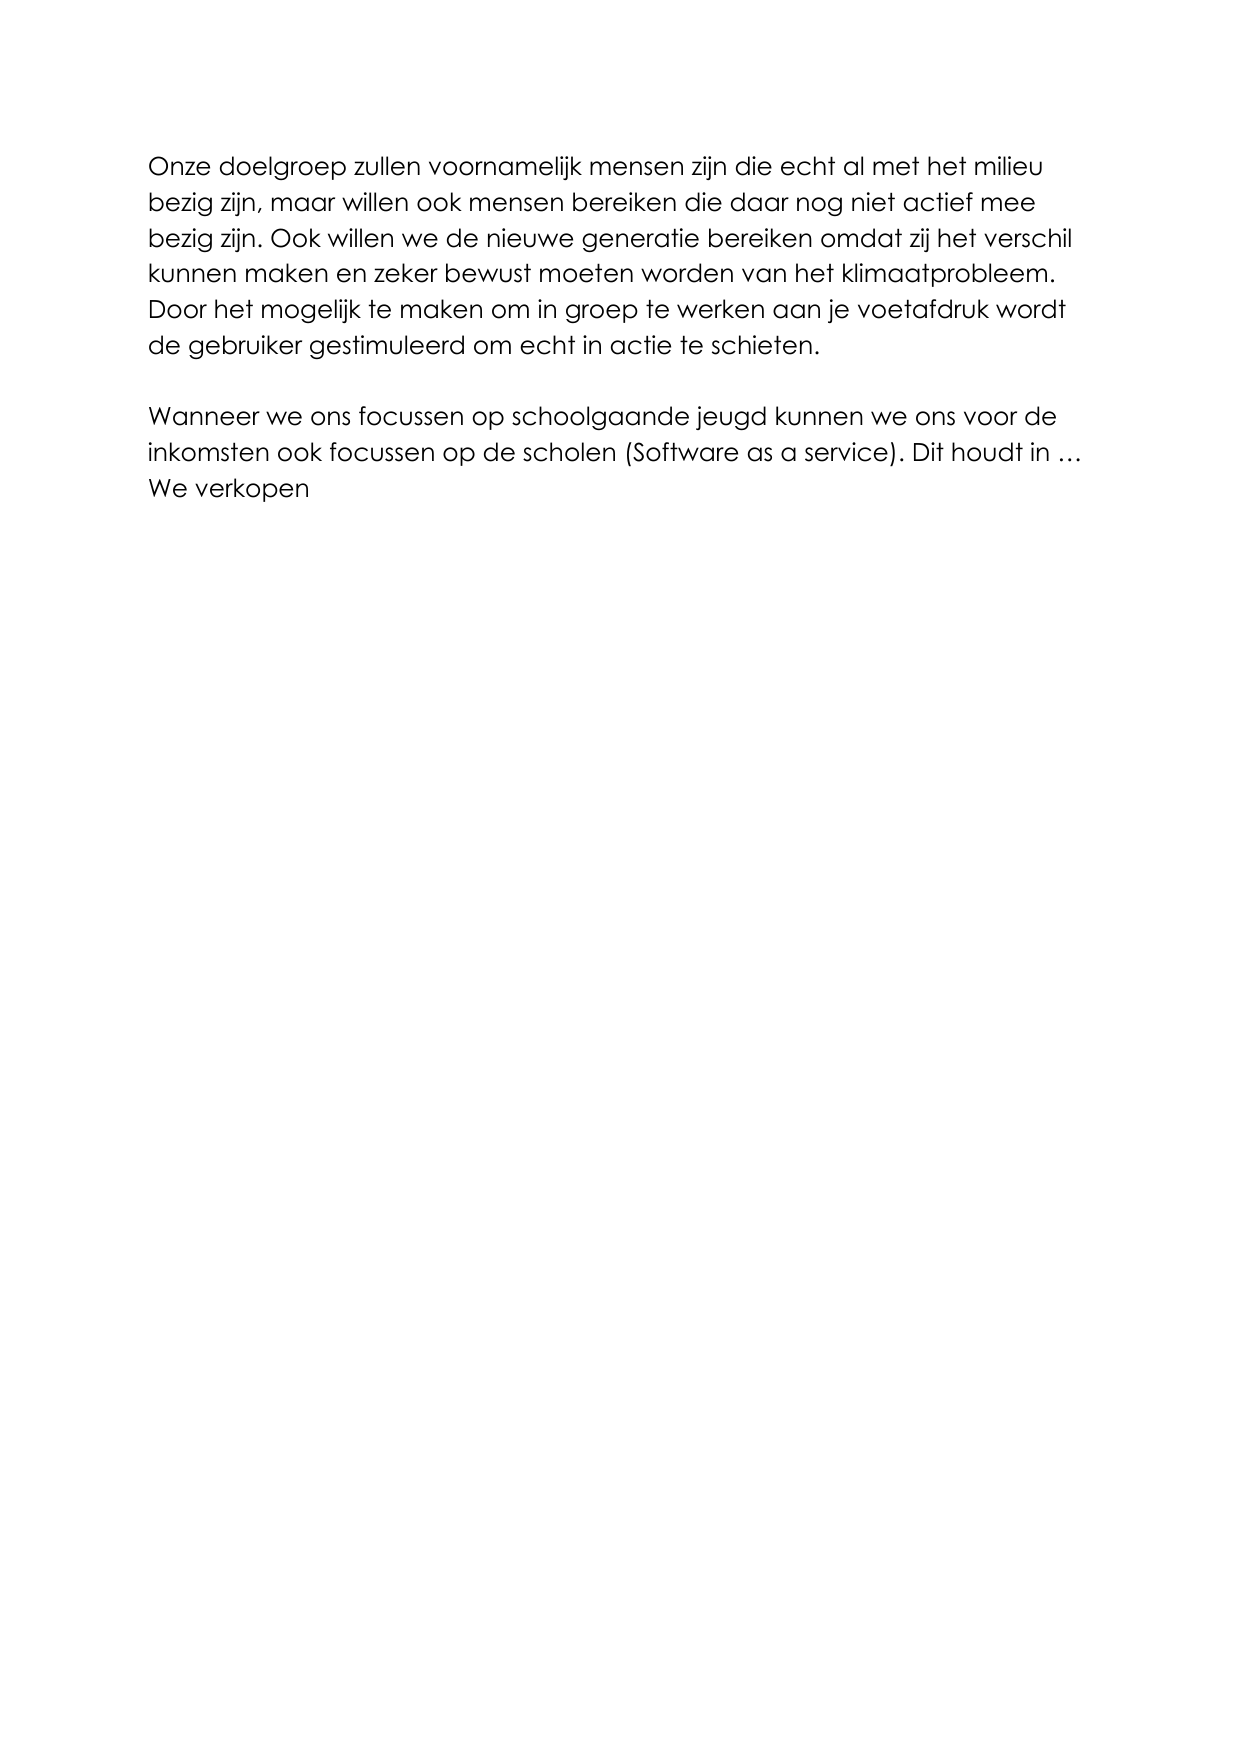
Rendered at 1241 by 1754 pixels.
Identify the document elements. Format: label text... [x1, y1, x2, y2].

text Wanneer we ons focussen op schoolgaande jeugd kunnen we ons voor de inkomsten ook focussen op de scholen (Software as a service). Dit houdt in … [148, 398, 1093, 469]
text Onze doelgroep zullen voornamelijk mensen zijn die echt al met het milieu bezig zijn, maar willen ook mensen bereiken die daar nog niet actief mee bezig zijn. Ook willen we de nieuwe generatie bereiken omdat zij het verschil kunnen maken en zeker bewust moeten worden van het klimaatprobleem. [148, 148, 1093, 291]
text Door het mogelijk te maken om in groep te werken aan je voetafdruk wordt de gebruiker gestimuleerd om echt in actie te schieten. [148, 291, 1093, 362]
text We verkopen [148, 469, 1093, 505]
